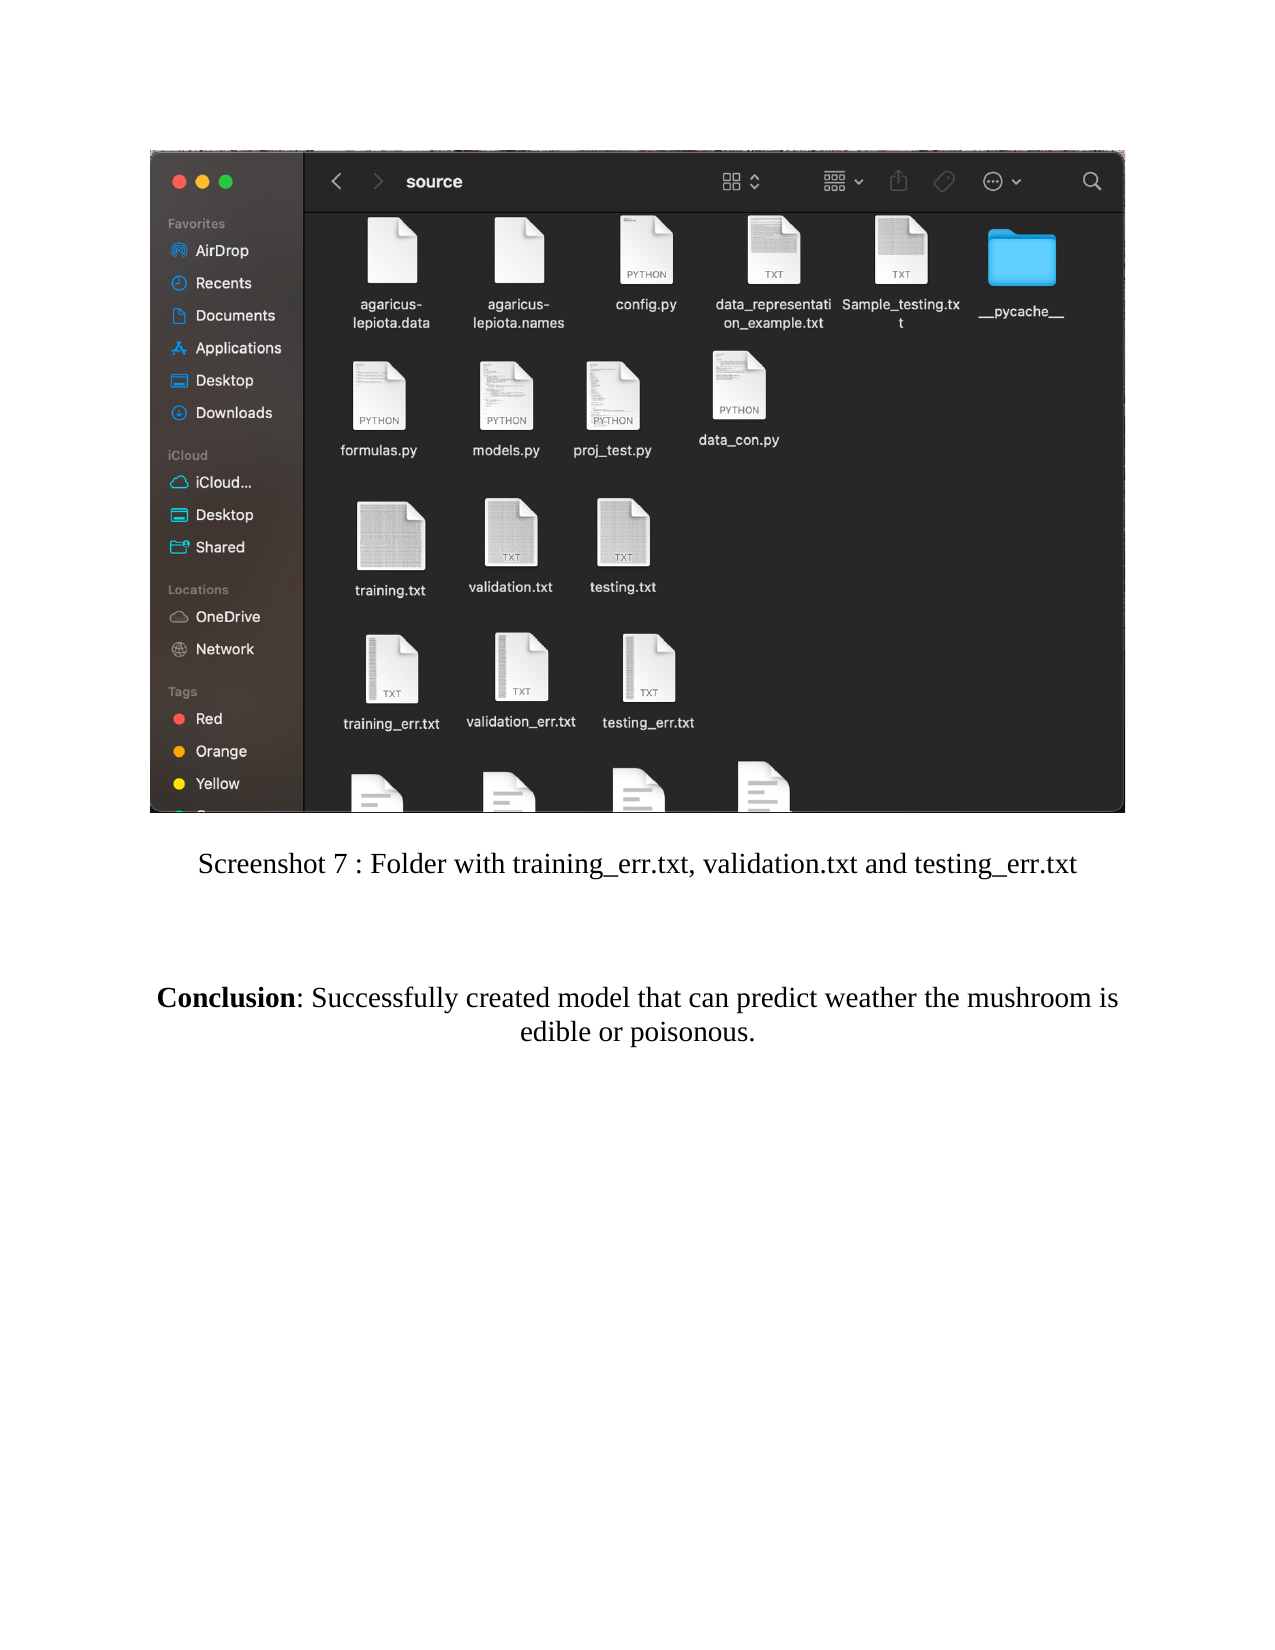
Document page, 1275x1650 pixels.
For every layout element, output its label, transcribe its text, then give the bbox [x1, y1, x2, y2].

text Screenshot 7 : Folder with training_err.txt, validation.txt and testing_err.txt [150, 846, 1125, 880]
text Conclusion: Successfully created model that can predict weather the mushroom is edible or poisonous. [150, 980, 1125, 1047]
picture [150, 150, 1125, 813]
